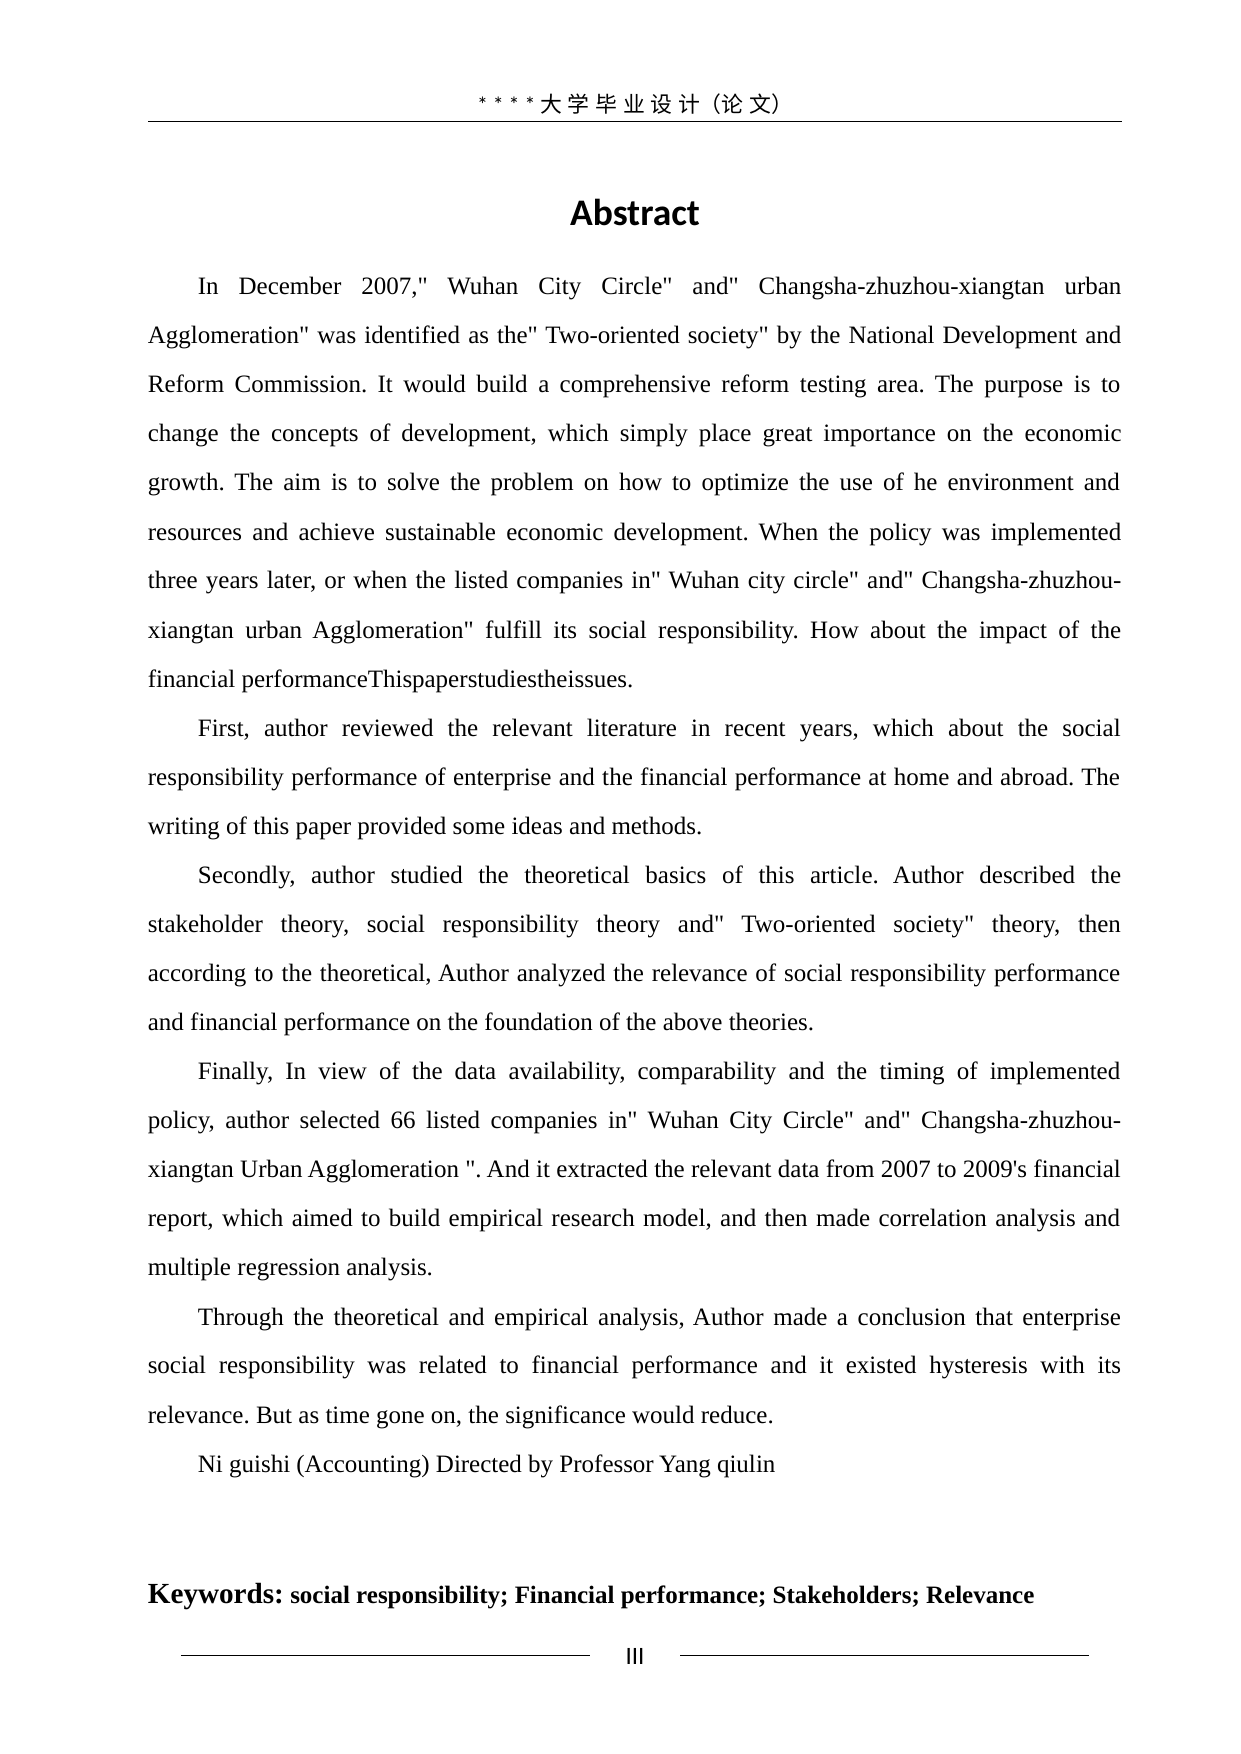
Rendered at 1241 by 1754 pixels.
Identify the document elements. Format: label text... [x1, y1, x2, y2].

text Abstract [148, 183, 1122, 235]
text Through the theoretical and empirical analysis, Author made a conclusion that enterprise social responsibility was related to financial performance and it existed hysteresis with its relevance. But as time gone on, the significance would reduce. [148, 1281, 1122, 1428]
text Secondly, author studied the theoretical basics of this article. Author described the stakeholder theory, social responsibility theory and" Two-oriented society" theory, then according to the theoretical, Author analyzed the relevance of social responsibility performance and financial performance on the foundation of the above theories. [148, 840, 1122, 1036]
text First, author reviewed the relevant literature in recent years, which about the social responsibility performance of enterprise and the financial performance at home and abroad. The writing of this paper provided some ideas and methods. [148, 692, 1122, 840]
text Ni guishi (Accounting) Directed by Professor Yang qiulin [148, 1428, 1122, 1477]
text In December 2007," Wuhan City Circle" and" Changsha-zhuzhou-xiangtan urban Agglomeration" was identified as the" Two-oriented society" by the National Development and Reform Commission. It would build a comprehensive reform testing area. The purpose is to change the concepts of development, which simply place great importance on the economic growth. The aim is to solve the problem on how to optimize the use of he environment and resources and achieve sustainable economic development. When the policy was implemented three years later, or when the listed companies in" Wuhan city circle" and" Changsha-zhuzhou-xiangtan urban Agglomeration" fulfill its social responsibility. How about the impact of the financial performanceThispaperstudiestheissues. [148, 251, 1122, 692]
text Finally, In view of the data availability, comparability and the timing of implemented policy, author selected 66 listed companies in" Wuhan City Circle" and" Changsha-zhuzhou-xiangtan Urban Agglomeration ". And it extracted the relevant data from 2007 to 2009's financial report, which aimed to build empirical research model, and then made correlation analysis and multiple regression analysis. [148, 1036, 1122, 1281]
text Keywords: social responsibility; Financial performance; Stakeholders; Relevance [148, 1576, 1122, 1609]
